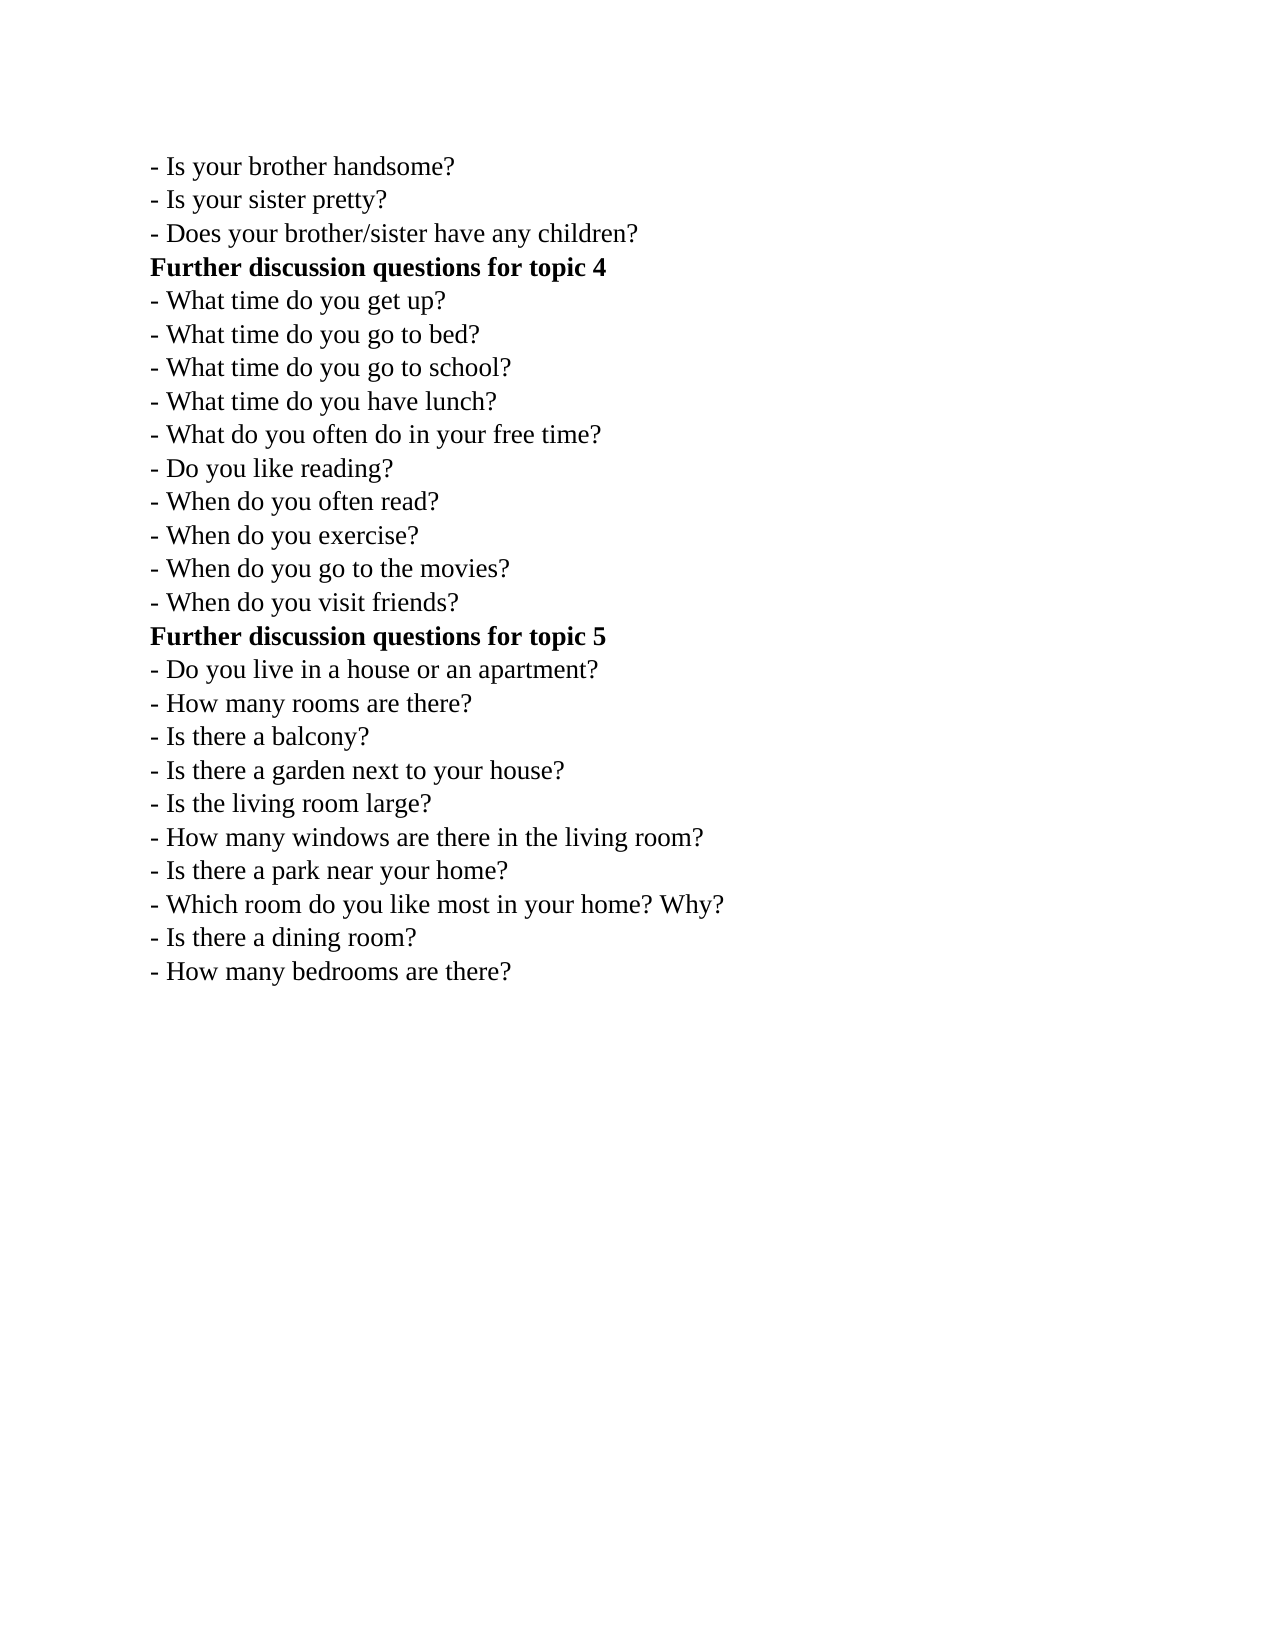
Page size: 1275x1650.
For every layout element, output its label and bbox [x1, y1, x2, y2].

text [150, 150, 1125, 986]
